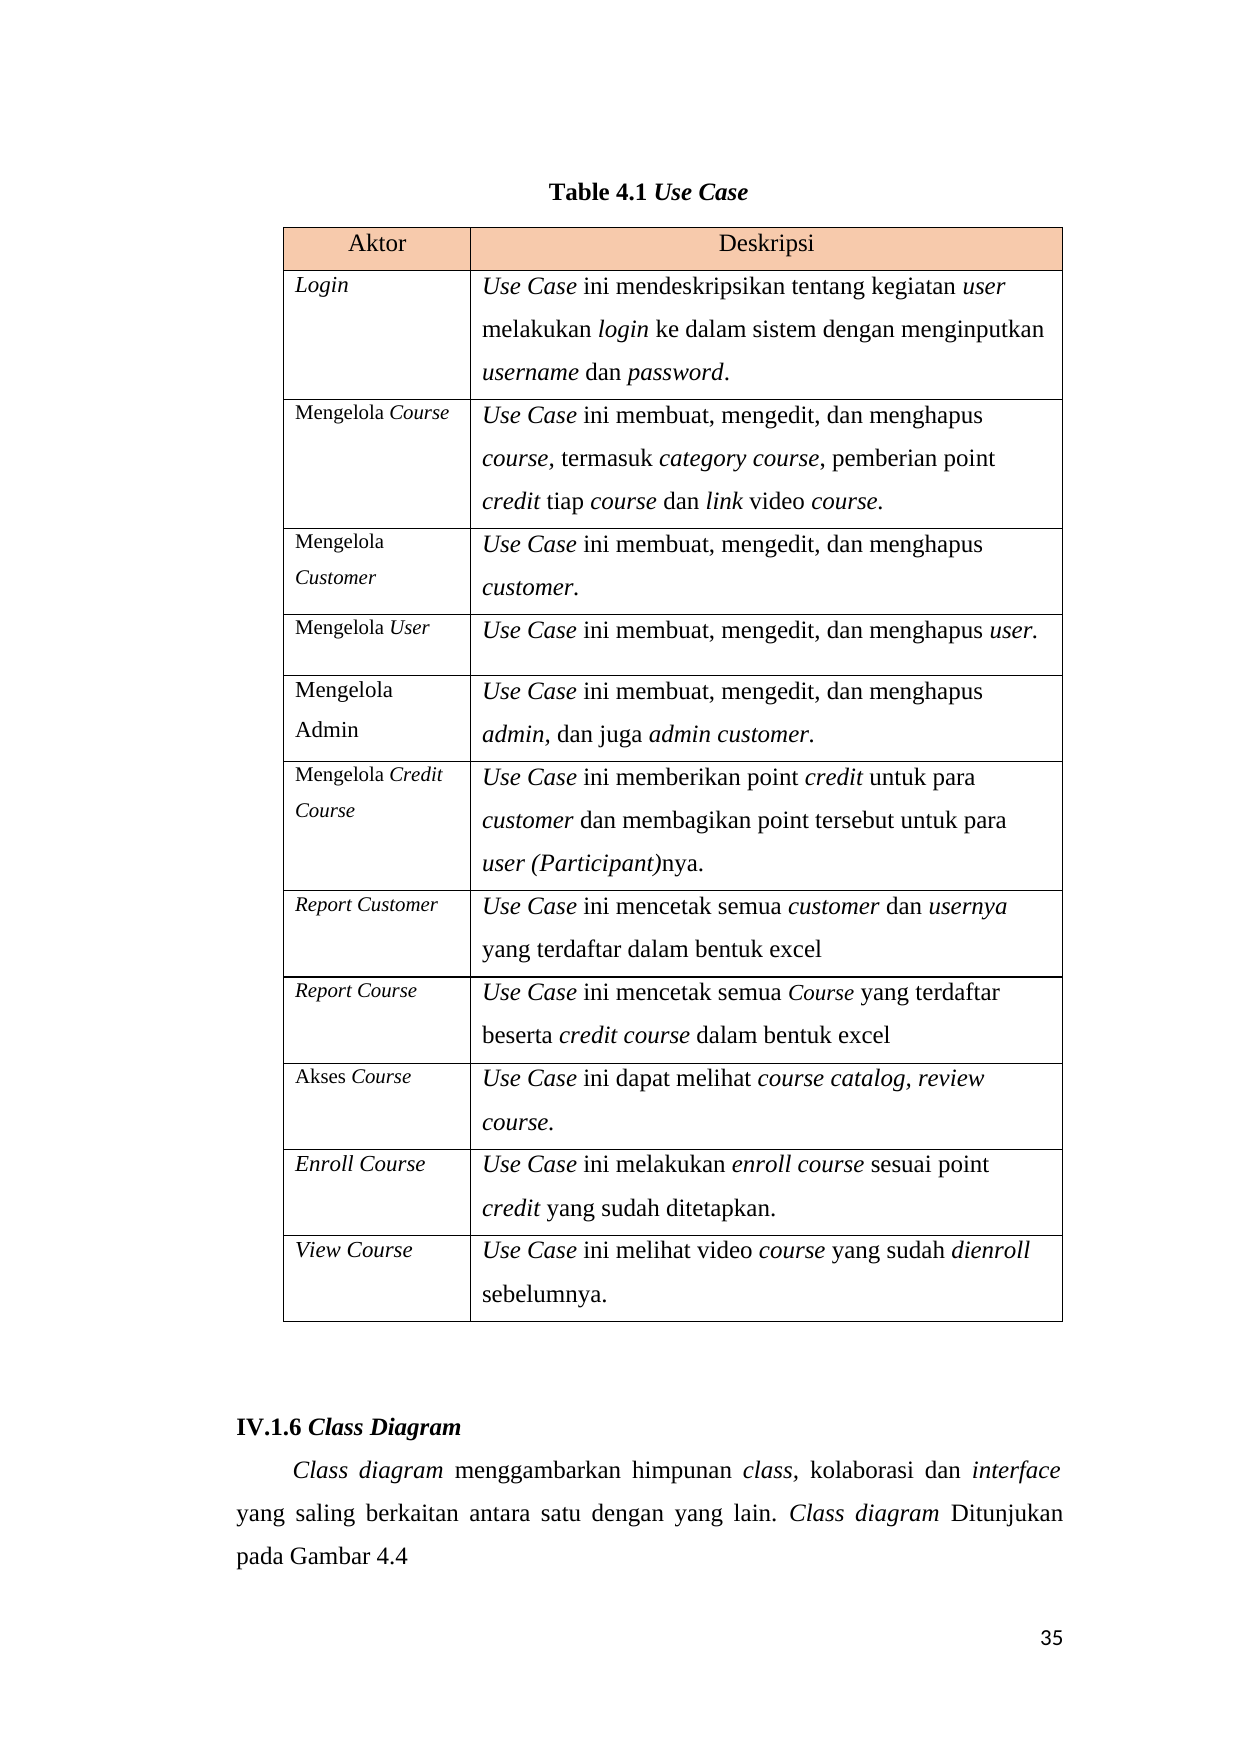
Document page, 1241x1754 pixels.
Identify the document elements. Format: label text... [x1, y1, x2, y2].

table_cell Use Case ini memberikan point credit untuk para customer dan membagikan point tersebut untuk para user (Participant)nya. [471, 762, 1062, 890]
table_cell Use Case ini membuat, mengedit, dan menghapus admin, dan juga admin customer. [471, 676, 1062, 761]
table_cell Login [284, 271, 470, 399]
table_cell Mengelola Course [284, 400, 470, 528]
table_cell Use Case ini membuat, mengedit, dan menghapus customer. [471, 529, 1062, 614]
table_header Aktor [284, 228, 470, 270]
table_cell Report Course [284, 978, 470, 1062]
text Table 4.1 Use Case [236, 177, 1063, 206]
table_cell Mengelola Admin [284, 676, 470, 761]
table_cell Use Case ini membuat, mengedit, dan menghapus course, termasuk category course, pemberian point credit tiap course dan link video course. [471, 400, 1062, 528]
table_cell View Course [284, 1236, 470, 1321]
table_cell Use Case ini dapat melihat course catalog, review course. [471, 1064, 1062, 1148]
table_cell Use Case ini melihat video course yang sudah dienroll sebelumnya. [471, 1236, 1062, 1321]
table_cell Akses Course [284, 1064, 470, 1148]
table_cell Use Case ini melakukan enroll course sesuai point credit yang sudah ditetapkan. [471, 1150, 1062, 1234]
table_cell Mengelola Credit Course [284, 762, 470, 890]
table_cell Enroll Course [284, 1150, 470, 1234]
table_cell Use Case ini mendeskripsikan tentang kegiatan user melakukan login ke dalam sistem dengan menginputkan username dan password. [471, 271, 1062, 399]
table_cell Use Case ini mencetak semua customer dan usernya yang terdaftar dalam bentuk excel [471, 891, 1062, 976]
table_header Deskripsi [471, 228, 1062, 270]
table_cell Mengelola User [284, 615, 470, 675]
table_cell Report Customer [284, 891, 470, 976]
table_cell Use Case ini mencetak semua Course yang terdaftar beserta credit course dalam bentuk excel [471, 978, 1062, 1062]
subtitle Class Diagram [236, 1412, 1063, 1441]
table_cell Use Case ini membuat, mengedit, dan menghapus user. [471, 615, 1062, 675]
table_cell Mengelola Customer [284, 529, 470, 614]
text Class diagram menggambarkan himpunan class, kolaborasi dan interface yang saling berkaitan antara satu dengan yang lain. Class diagram Ditunjukan pada Gambar 4.4 [236, 1455, 1063, 1570]
